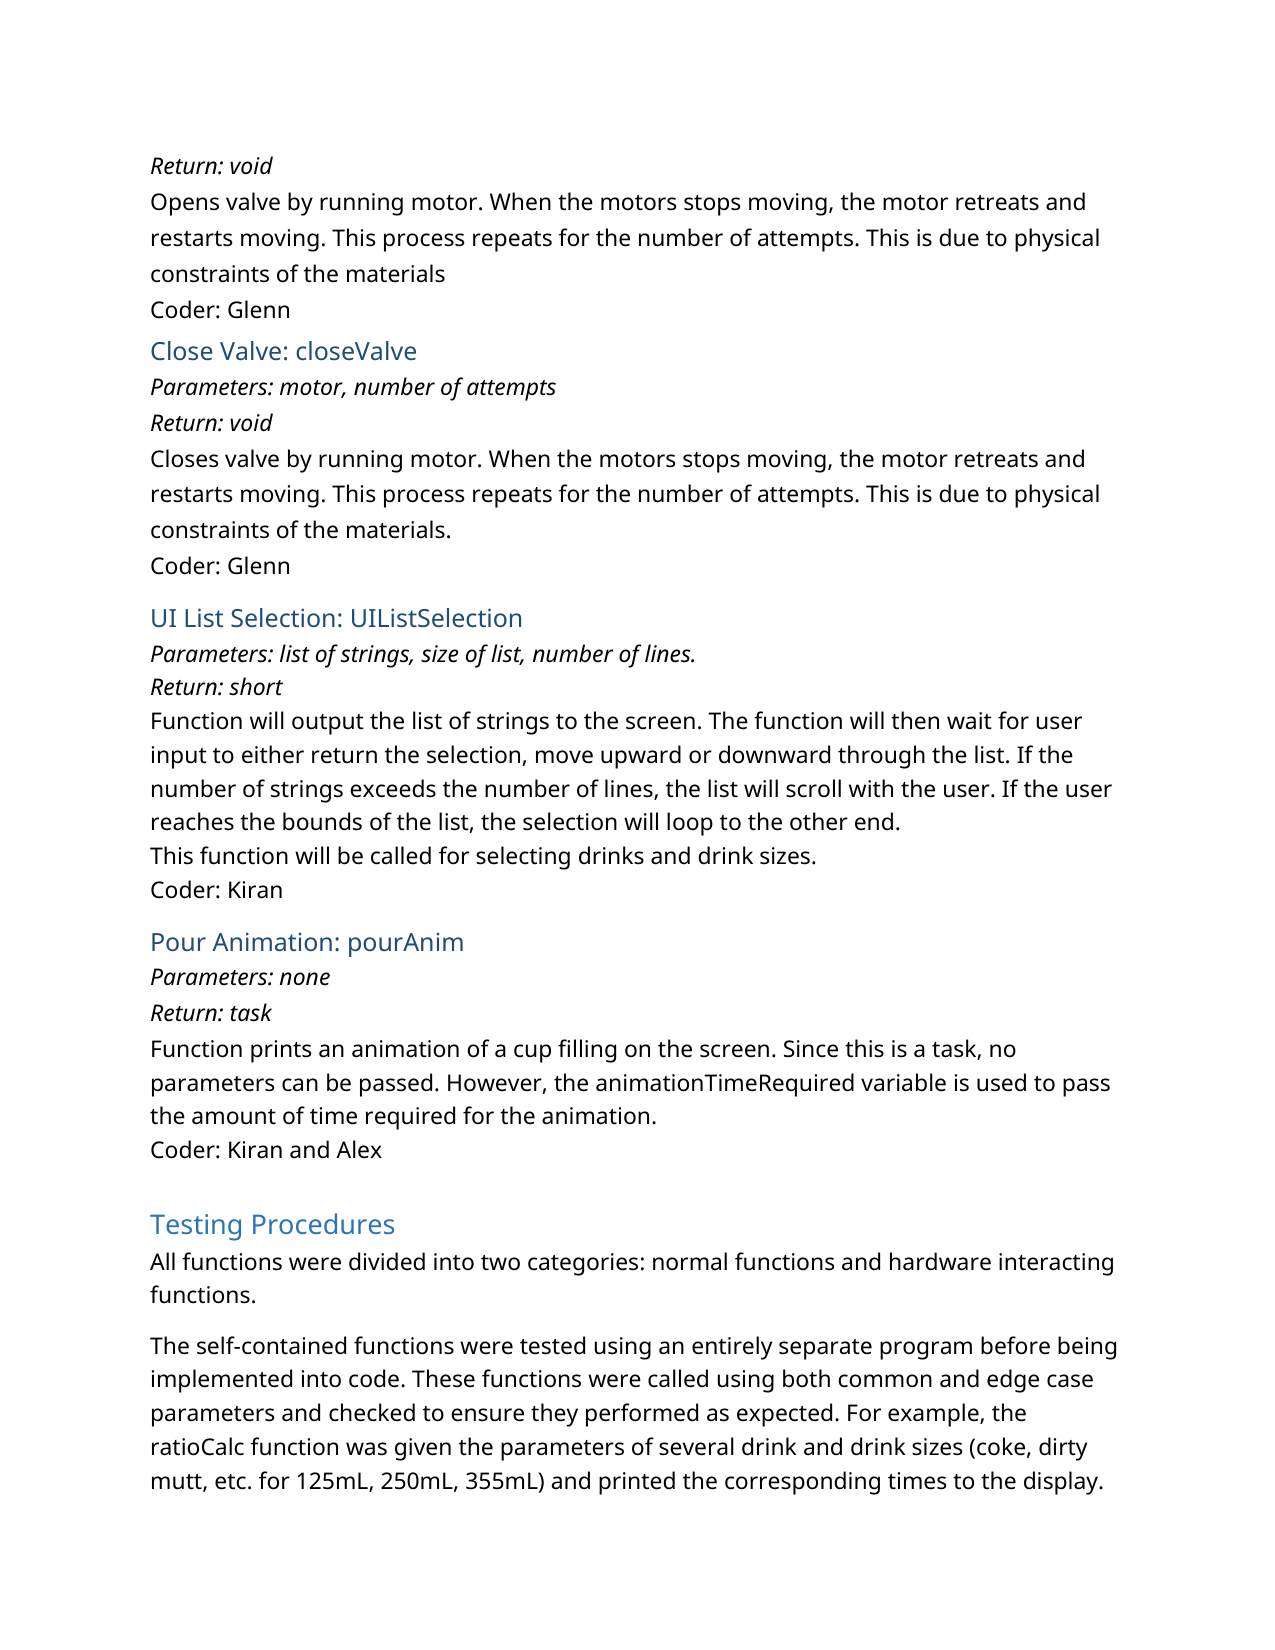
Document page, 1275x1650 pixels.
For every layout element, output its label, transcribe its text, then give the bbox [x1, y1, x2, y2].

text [150, 1330, 1125, 1496]
text Parameters: list of strings, size of list, number of lines. [150, 637, 1125, 669]
text Return: void [150, 407, 1125, 438]
text This function will be called for selecting drinks and drink sizes. [150, 840, 1125, 871]
text Return: task [150, 997, 1125, 1028]
text Function will output the list of strings to the screen. The function will then wait for user input to either return the selection, move upward or downward through the list. If the number of strings exceeds the number of lines, the list will scroll with the user. If the user reaches the bounds of the list, the selection will loop to the other end. [150, 705, 1125, 837]
text All functions were divided into two categories: normal functions and hardware interacting functions. [150, 1246, 1125, 1311]
text Coder: Kiran [150, 874, 1125, 905]
text Coder: Glenn [150, 294, 1125, 325]
text Closes valve by running motor. When the motors stops moving, the motor retreats and restarts moving. This process repeats for the number of attempts. This is due to physical constraints of the materials. [150, 442, 1125, 546]
subtitle Pour Animation: pourAnim [150, 924, 1125, 958]
text Parameters: motor, number of attempts [150, 371, 1125, 402]
subtitle Testing Procedures [150, 1206, 1125, 1243]
text Function prints an animation of a cup filling on the screen. Since this is a task, no parameters can be passed. However, the animationTimeRequired variable is used to pass the amount of time required for the animation. Coder: Kiran and Alex [150, 1033, 1125, 1165]
subtitle Close Valve: closeValve [150, 334, 1125, 368]
text Return: short [150, 671, 1125, 702]
text Parameters: none [150, 961, 1125, 992]
text Coder: Glenn [150, 550, 1125, 582]
text Opens valve by running motor. When the motors stops moving, the motor retreats and restarts moving. This process repeats for the number of attempts. This is due to physical constraints of the materials [150, 186, 1125, 289]
text Return: void [150, 150, 1125, 181]
subtitle UI List Selection: UIListSelection [150, 601, 1125, 635]
